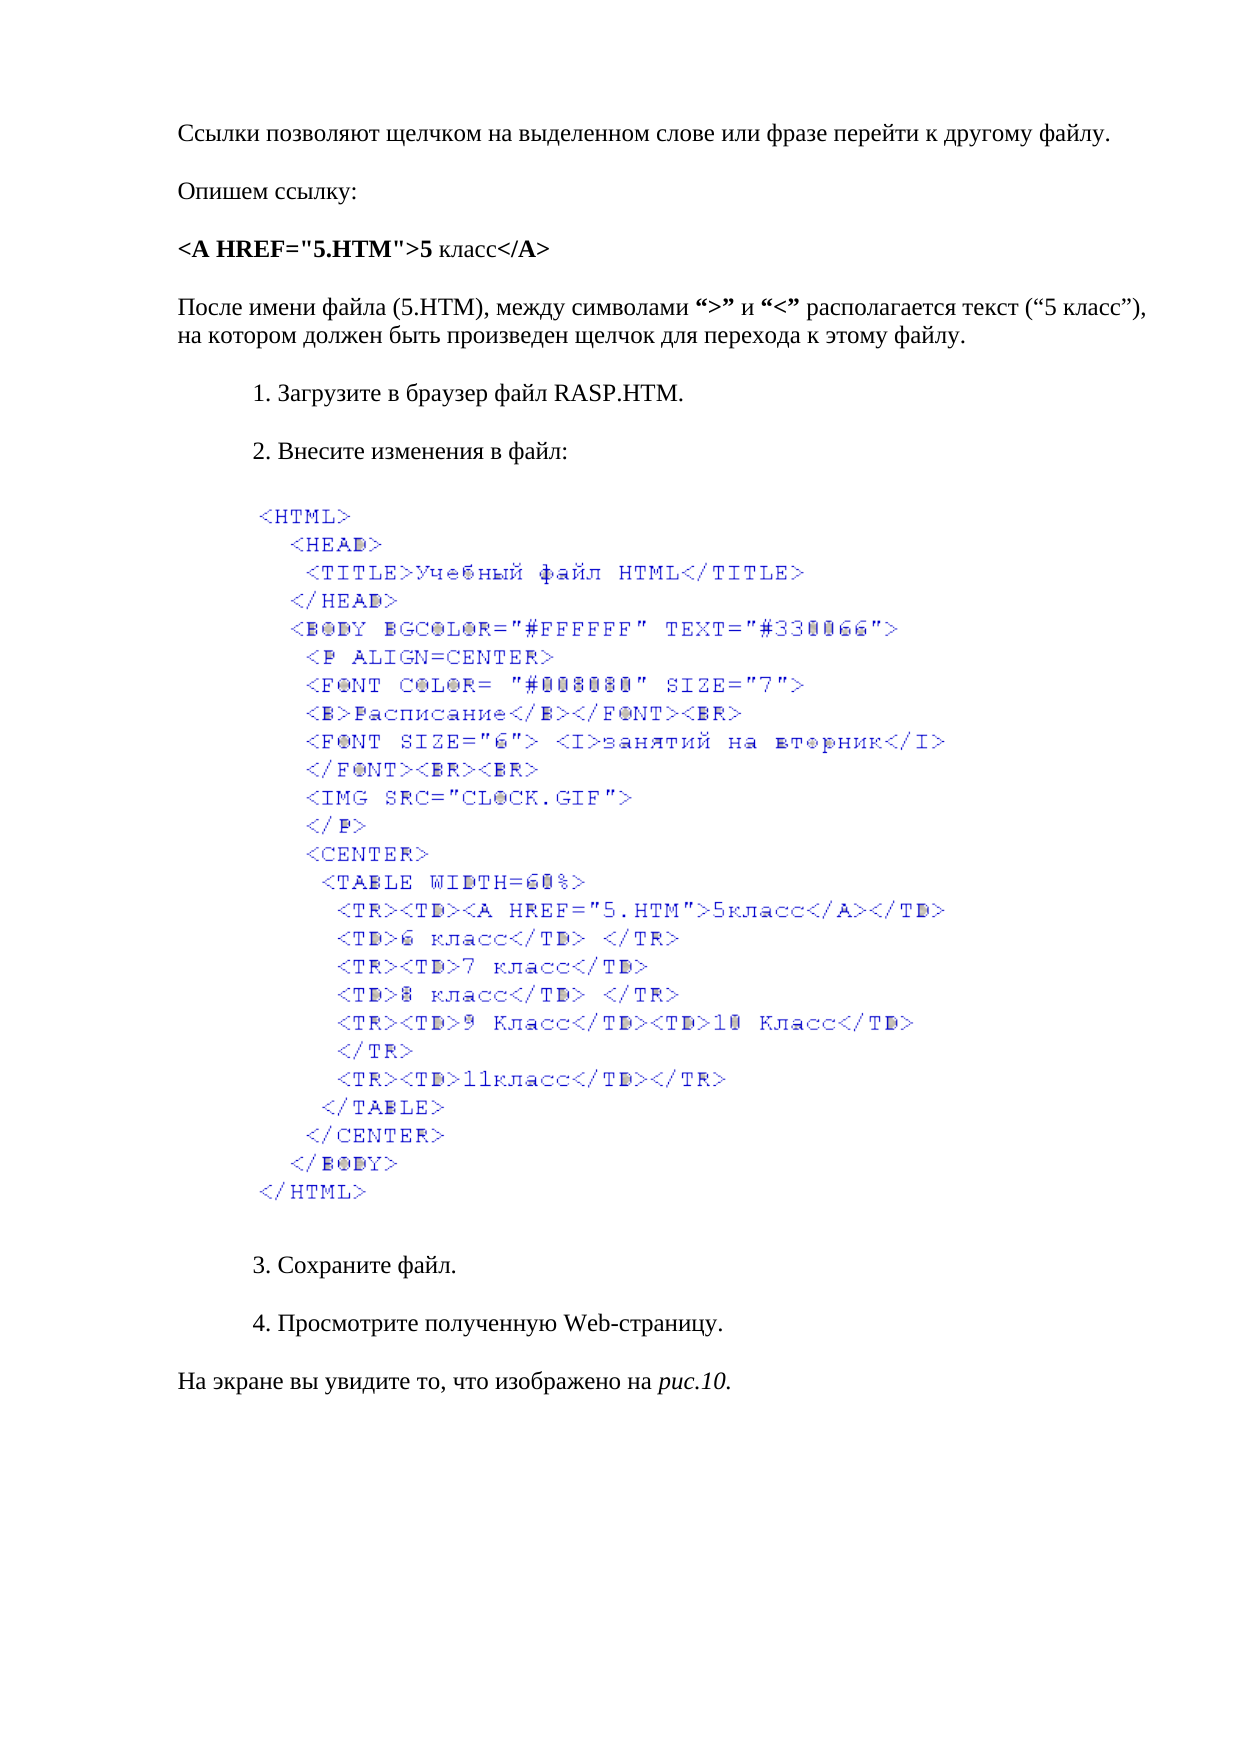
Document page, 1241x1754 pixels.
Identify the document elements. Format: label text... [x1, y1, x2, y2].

text Опишем ссылку: [177, 176, 1152, 205]
picture [252, 494, 962, 1221]
text 2. Внесите изменения в файл: [252, 436, 1152, 465]
text После имени файла (5.НТМ), между символами “>” и “<” располагается текст (“5 класс”), на котором должен быть произведен щелчок для перехода к этому файлу. [177, 292, 1152, 349]
text 4. Просмотрите полученную Web-страницу. [252, 1308, 1152, 1337]
text <А HREF="5.HTM">5 класс</А> [177, 234, 1152, 263]
text 1. Загрузите в браузер файл RASP.HTM. [252, 378, 1152, 407]
text Ссылки позволяют щелчком на выделенном слове или фразе перейти к другому файлу. [177, 118, 1152, 147]
text На экране вы увидите то, что изображено на рис.10. [177, 1366, 1152, 1395]
text 3. Сохраните файл. [252, 1250, 1152, 1279]
